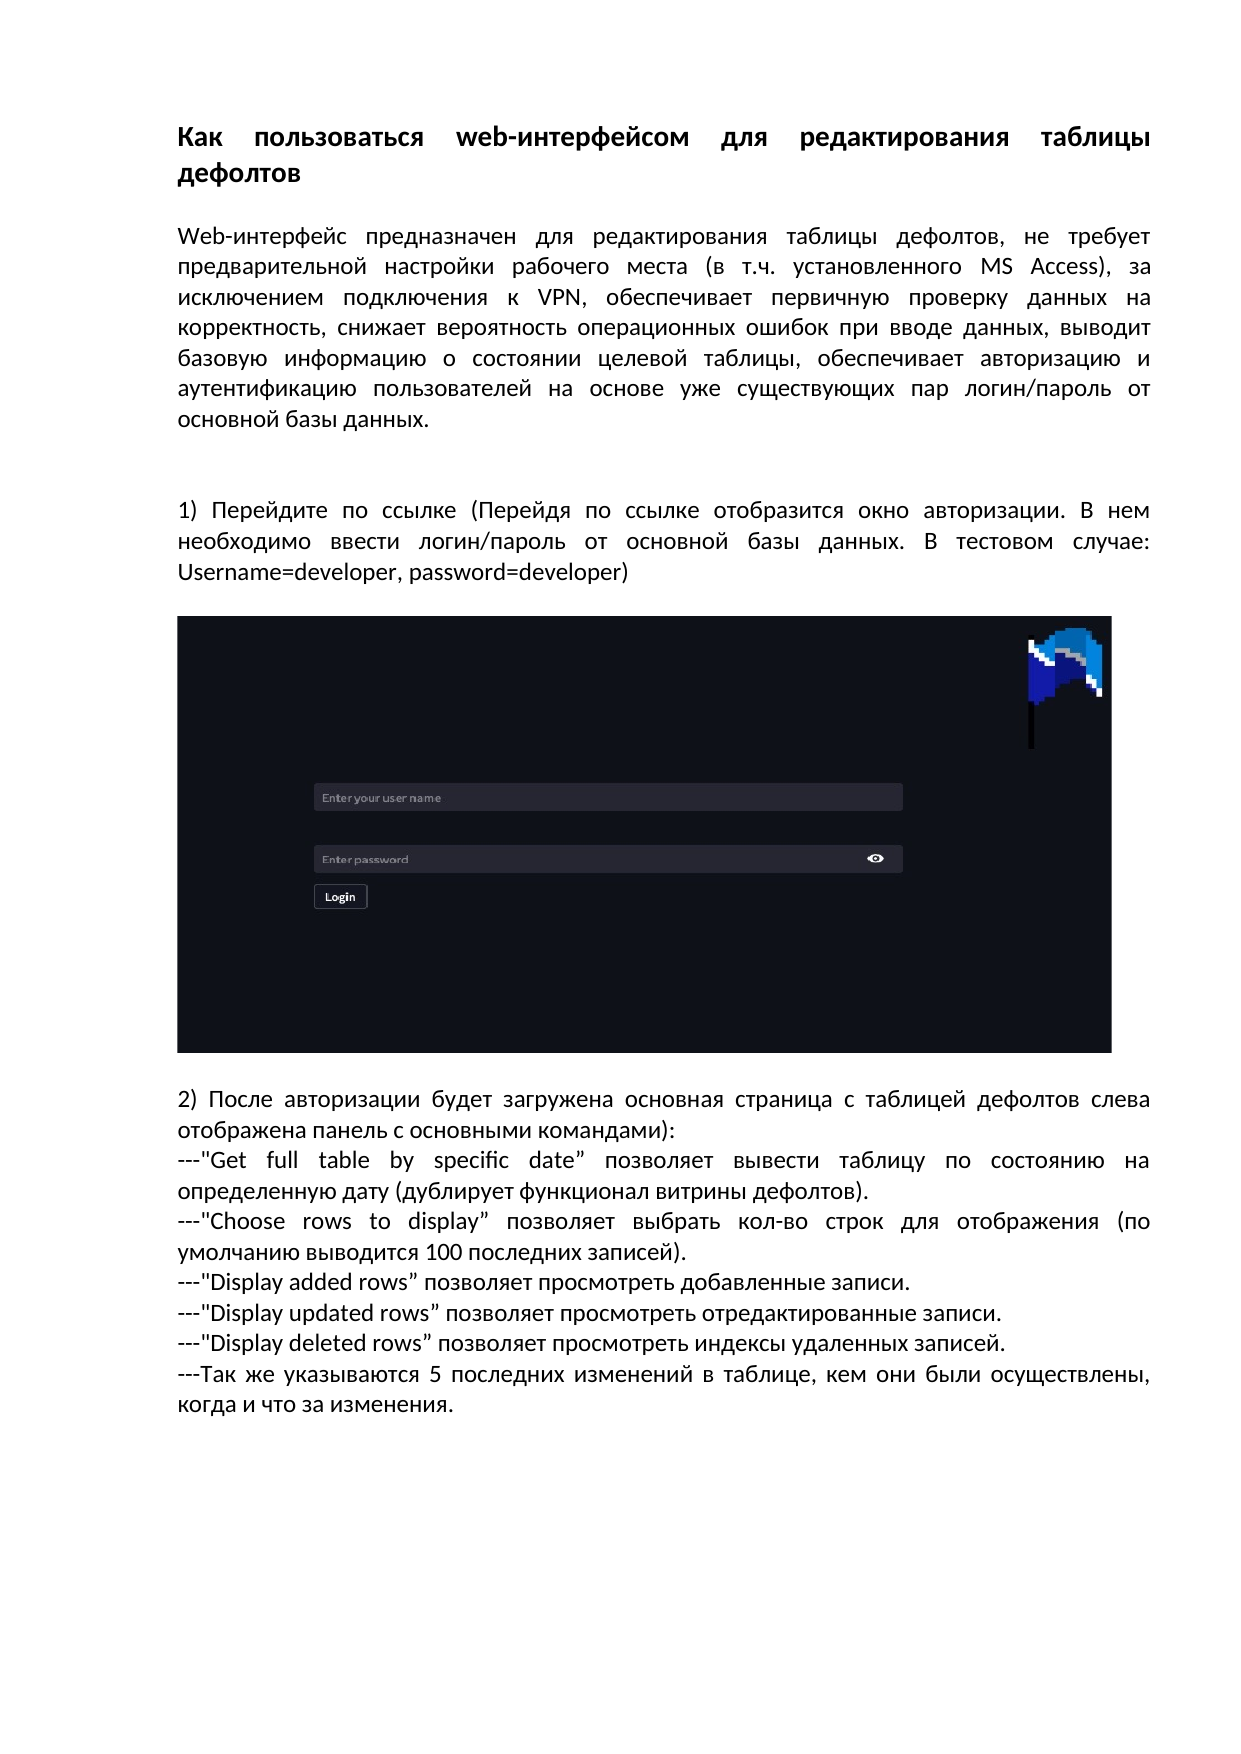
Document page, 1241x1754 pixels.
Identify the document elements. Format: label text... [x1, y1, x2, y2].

text 1) Перейдите по ссылке (Перейдя по ссылке отобразится окно авторизации. В нем необходимо ввести логин/пароль от основной базы данных. В тестовом случае: Username=developer, password=developer) [177, 494, 1152, 586]
picture [177, 616, 1112, 1053]
text ---"Get full table by specific date” позволяет вывести таблицу по состоянию на определенную дату (дублирует функционал витрины дефолтов). [177, 1144, 1152, 1205]
text Web-интерфейс предназначен для редактирования таблицы дефолтов, не требует предварительной настройки рабочего места (в т.ч. установленного MS Access), за исключением подключения к VPN, обеспечивает первичную проверку данных на корректность, снижает вероятность операционных ошибок при вводе данных, выводит базовую информацию о состоянии целевой таблицы, обеспечивает авторизацию и аутентификацию пользователей на основе уже существующих пар логин/пароль от основной базы данных. [177, 220, 1152, 433]
text ---"Choose rows to display” позволяет выбрать кол-во строк для отображения (по умолчанию выводится 100 последних записей). [177, 1205, 1152, 1266]
text ---"Display deleted rows” позволяет просмотреть индексы удаленных записей. [177, 1327, 1152, 1358]
text ---Так же указываются 5 последних изменений в таблице, кем они были осуществлены, когда и что за изменения. [177, 1358, 1152, 1419]
text Как пользоваться web-интерфейсом для редактирования таблицы дефолтов [177, 118, 1152, 189]
text 2) После авторизации будет загружена основная страница с таблицей дефолтов слева отображена панель с основными командами): [177, 1083, 1152, 1144]
text ---"Display updated rows” позволяет просмотреть отредактированные записи. [177, 1297, 1152, 1327]
text ---"Display added rows” позволяет просмотреть добавленные записи. [177, 1266, 1152, 1297]
